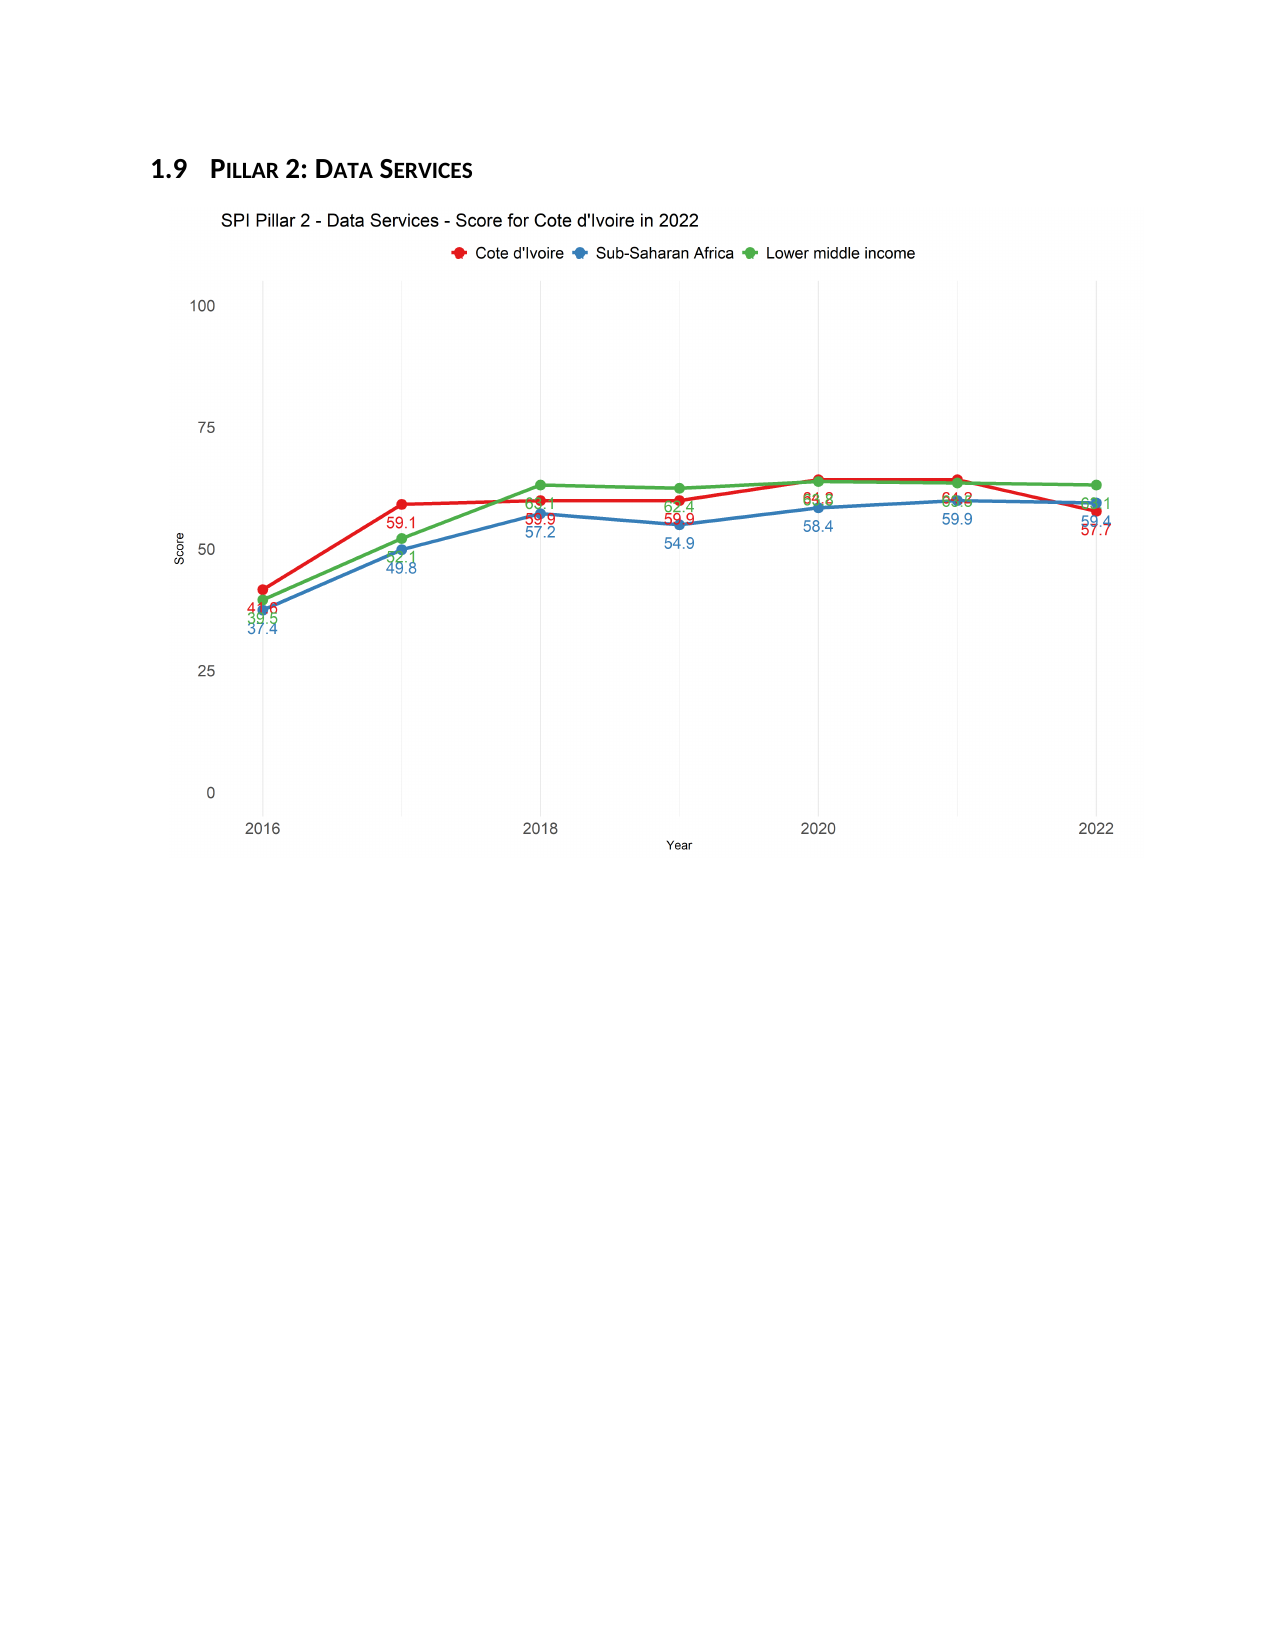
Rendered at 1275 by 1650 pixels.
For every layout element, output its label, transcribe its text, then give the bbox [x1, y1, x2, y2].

subtitle Pillar 2: Data Services [150, 150, 1125, 186]
picture [168, 207, 1144, 858]
